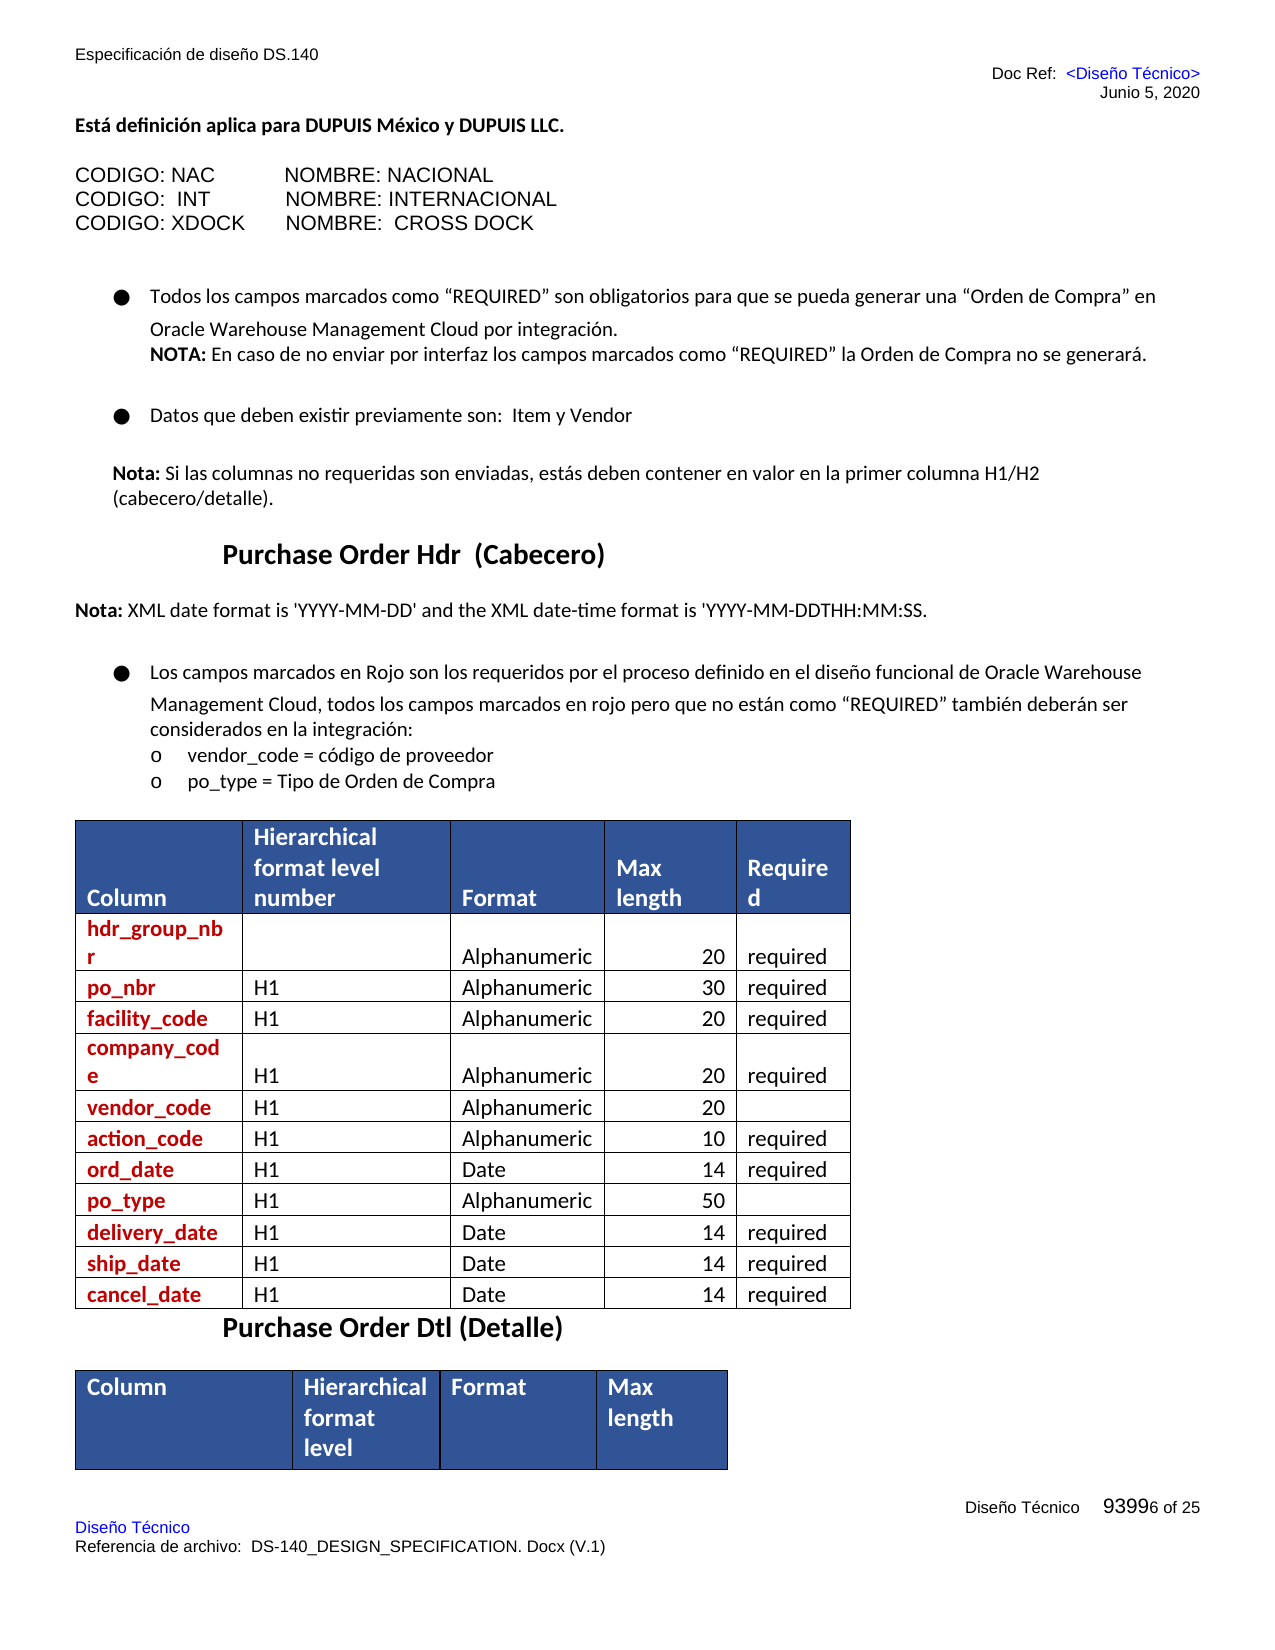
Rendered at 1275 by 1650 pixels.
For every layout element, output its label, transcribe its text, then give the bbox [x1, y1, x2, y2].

table_cell po_nbr [76, 971, 242, 1001]
text Nota: Si las columnas no requeridas son enviadas, estás deben contener en valor en la primer columna H1/H2 (cabecero/detalle). [112, 460, 1200, 511]
table_header Column [76, 1371, 292, 1469]
table_cell 14 [605, 1247, 736, 1277]
table_cell action_code [76, 1122, 242, 1152]
table_cell 50 [605, 1184, 736, 1214]
table_cell H1 [243, 1278, 450, 1308]
table_cell [243, 914, 450, 970]
table_cell 14 [605, 1153, 736, 1183]
text CODIGO: XDOCK NOMBRE: CROSS DOCK [75, 211, 1200, 235]
table_cell Date [451, 1247, 604, 1277]
list Datos que deben existir previamente son: Item y Vendor [112, 392, 1200, 435]
table_cell ord_date [76, 1153, 242, 1183]
table_cell required [737, 1034, 850, 1089]
table_header Format [451, 821, 604, 913]
table_cell H1 [243, 1153, 450, 1183]
table_cell H1 [243, 1122, 450, 1152]
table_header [293, 1371, 439, 1469]
text Purchase Order Hdr (Cabecero) [222, 536, 1200, 572]
list Los campos marcados en Rojo son los requeridos por el proceso definido en el diseño funcional de Oracle Warehouse Management Cloud, todos los campos marcados en rojo pero que no están como “REQUIRED” también deberán ser considerados en la integración: [112, 648, 1200, 742]
table_cell H1 [243, 971, 450, 1001]
list Todos los campos marcados como “REQUIRED” son obligatorios para que se pueda generar una “Orden de Compra” en Oracle Warehouse Management Cloud por integración. [112, 273, 1200, 341]
table_cell H1 [243, 1002, 450, 1032]
table_cell H1 [243, 1216, 450, 1246]
list po_type = Tipo de Orden de Compra [150, 768, 1200, 795]
table_cell required [737, 1216, 850, 1246]
table_cell required [737, 1122, 850, 1152]
text Purchase Order Dtl (Detalle) [222, 1309, 1200, 1345]
text NOTA: En caso de no enviar por interfaz los campos marcados como “REQUIRED” la Orden de Compra no se generará. [150, 341, 1200, 367]
table_cell vendor_code [76, 1091, 242, 1121]
table_cell H1 [243, 1247, 450, 1277]
table_cell ship_date [76, 1247, 242, 1277]
table_cell H1 [243, 1034, 450, 1089]
text CODIGO: INT NOMBRE: INTERNACIONAL [75, 187, 1200, 211]
table_cell [737, 1091, 850, 1121]
table_cell Alphanumeric [451, 1091, 604, 1121]
table_cell facility_code [76, 1002, 242, 1032]
table_header Max length [597, 1371, 727, 1469]
table_cell Alphanumeric [451, 1002, 604, 1032]
table_cell required [737, 971, 850, 1001]
table_cell H1 [243, 1184, 450, 1214]
table_cell po_type [76, 1184, 242, 1214]
list vendor_code = código de proveedor [150, 742, 1200, 768]
table_cell 14 [605, 1216, 736, 1246]
table_cell Date [451, 1216, 604, 1246]
table_cell required [737, 1278, 850, 1308]
table_cell 14 [605, 1278, 736, 1308]
table_cell Alphanumeric [451, 1034, 604, 1089]
table_cell 20 [605, 1091, 736, 1121]
table_header Format [441, 1371, 596, 1469]
table_cell Alphanumeric [451, 1122, 604, 1152]
table_cell 20 [605, 914, 736, 970]
table_cell required [737, 914, 850, 970]
table_cell [737, 1184, 850, 1214]
table_cell Alphanumeric [451, 971, 604, 1001]
table_cell cancel_date [76, 1278, 242, 1308]
table_header Required [737, 821, 850, 913]
text CODIGO: NAC NOMBRE: NACIONAL [75, 163, 1200, 187]
table_cell required [737, 1153, 850, 1183]
table_cell Date [451, 1153, 604, 1183]
table_cell required [737, 1247, 850, 1277]
table_header Max length [605, 821, 736, 913]
table_cell delivery_date [76, 1216, 242, 1246]
table_header Column [76, 821, 242, 913]
table_header Hierarchical format level number [243, 821, 450, 913]
text Está definición aplica para DUPUIS México y DUPUIS LLC. [75, 112, 1200, 138]
table_cell 10 [605, 1122, 736, 1152]
table_cell hdr_group_nbr [76, 914, 242, 970]
table_cell 20 [605, 1002, 736, 1032]
table_cell 30 [605, 971, 736, 1001]
table_cell 20 [605, 1034, 736, 1089]
table_cell Date [451, 1278, 604, 1308]
table_cell company_code [76, 1034, 242, 1089]
text Nota: XML date format is 'YYYY-MM-DD' and the XML date-time format is 'YYYY-MM-DDTHH:MM:SS. [75, 597, 1200, 623]
table_cell H1 [243, 1091, 450, 1121]
table_cell required [737, 1002, 850, 1032]
table_cell Alphanumeric [451, 914, 604, 970]
table_cell Alphanumeric [451, 1184, 604, 1214]
